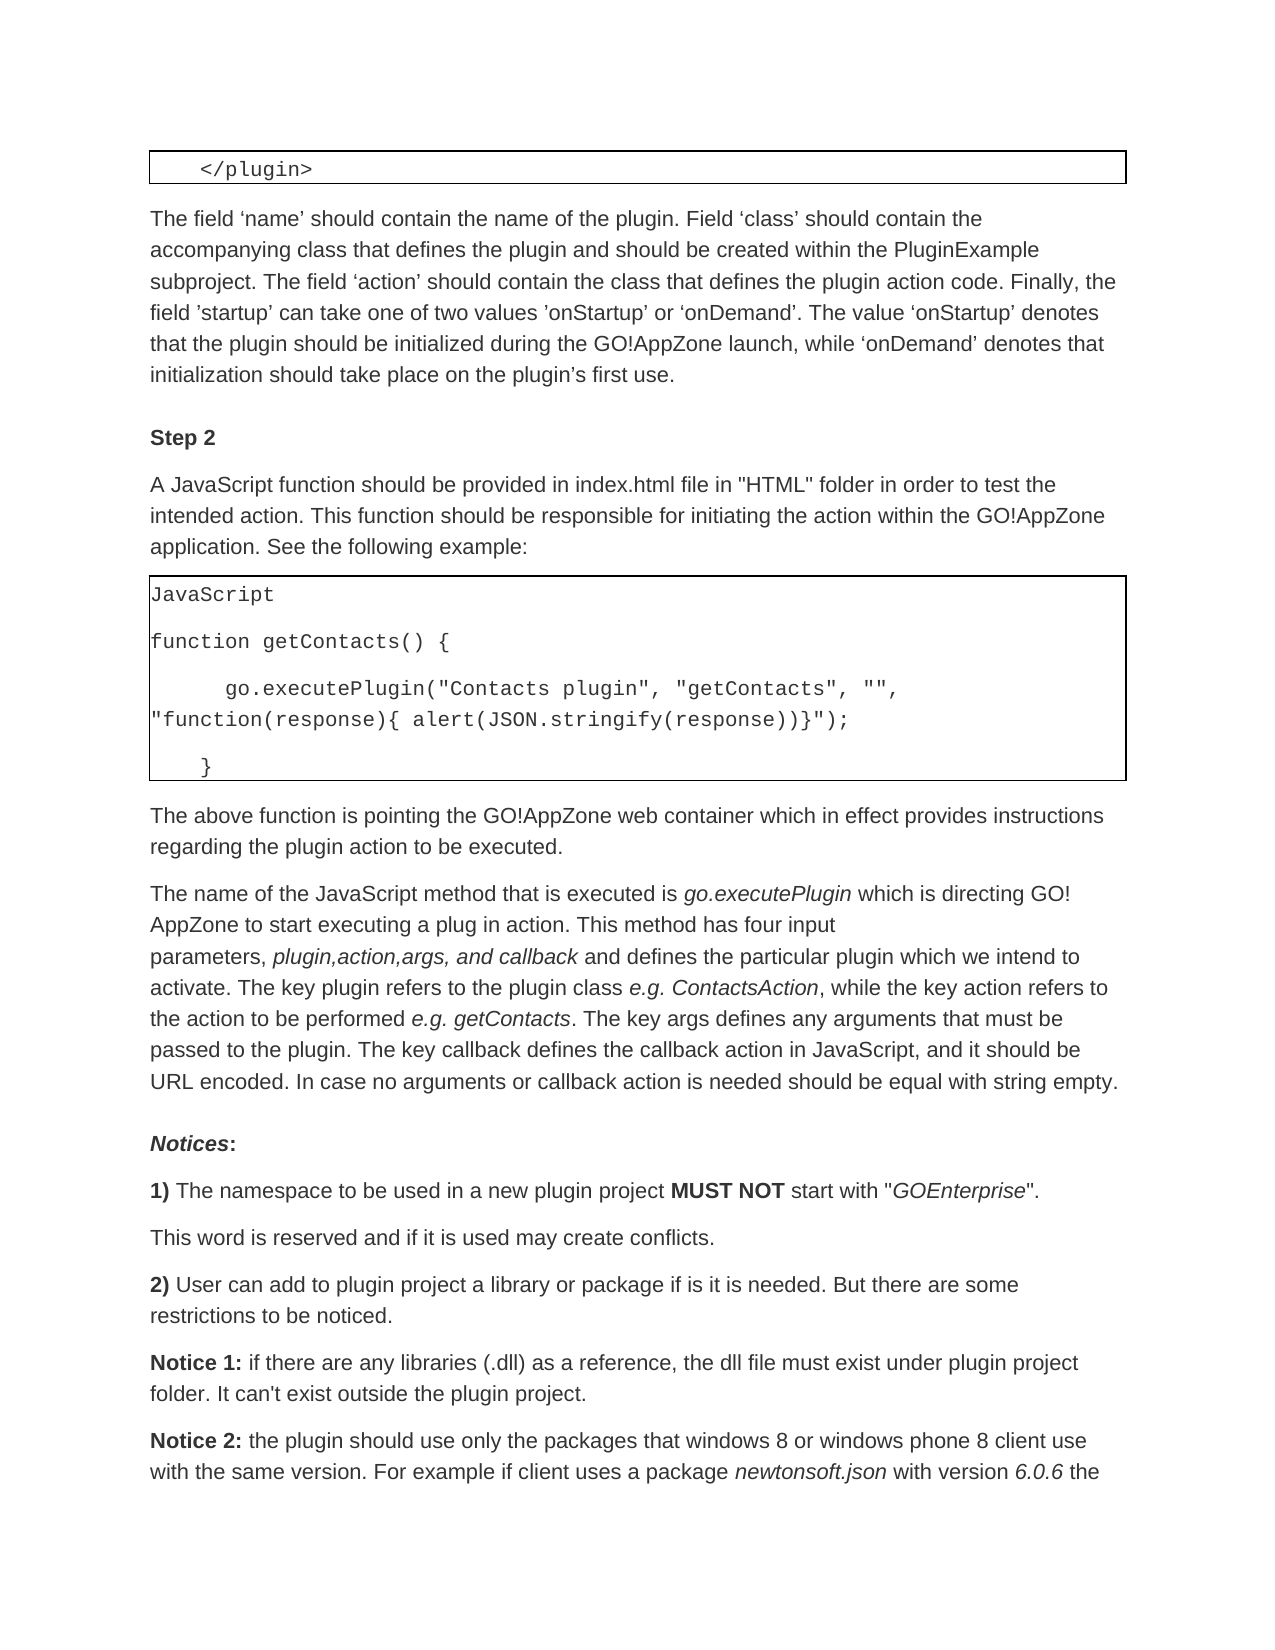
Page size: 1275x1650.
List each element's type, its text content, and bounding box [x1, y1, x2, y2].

text A JavaScript function should be provided in index.html file in "HTML" folder in order to test the intended action. This function should be responsible for initiating the action within the GO!AppZone application. See the following example: [150, 466, 1125, 559]
text 2) User can add to plugin project a library or package if is it is needed. But there are some restrictions to be noticed. [150, 1266, 1125, 1328]
text go.executePlugin("Contacts plugin", "getContacts", "", "function(response){ alert(JSON.stringify(response))}"); [150, 669, 1125, 733]
text Notice 1: if there are any libraries (.dll) as a reference, the dll file must exist under plugin project folder. It can't exist outside the plugin project. [150, 1344, 1125, 1406]
text Step 2 [150, 419, 1125, 450]
text This word is reserved and if it is used may create conflicts. [150, 1219, 1125, 1250]
text Notices: [150, 1125, 1125, 1156]
text The name of the JavaScript method that is executed is go.executePlugin which is directing GO!AppZone to start executing a plug in action. This method has four input parameters, plugin,action,args, and callback and defines the particular plugin which we intend to activate. The key plugin refers to the plugin class e.g. ContactsAction, while the key action refers to the action to be performed e.g. getContacts. The key args defines any arguments that must be passed to the plugin. The key callback defines the callback action in JavaScript, and it should be URL encoded. In case no arguments or callback action is needed should be equal with string empty. [150, 875, 1125, 1094]
text The above function is pointing the GO!AppZone web container which in effect provides instructions regarding the plugin action to be executed. [150, 797, 1125, 859]
text function getContacts() { [150, 622, 1125, 655]
text 1) The namespace to be used in a new plugin project MUST NOT start with "GOEnterprise". [150, 1172, 1125, 1203]
text JavaScript [150, 577, 1125, 608]
text The field ‘name’ should contain the name of the plugin. Field ‘class’ should contain the accompanying class that defines the plugin and should be created within the PluginExample subproject. The field ‘action’ should contain the class that defines the plugin action code. Finally, the field ’startup’ can take one of two values ’onStartup’ or ‘onDemand’. The value ‘onStartup’ denotes that the plugin should be initialized during the GO!AppZone launch, while ‘onDemand’ denotes that initialization should take place on the plugin’s first use. [150, 200, 1125, 387]
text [150, 1422, 1125, 1484]
text } [150, 747, 1125, 780]
text </plugin> [150, 152, 1125, 183]
